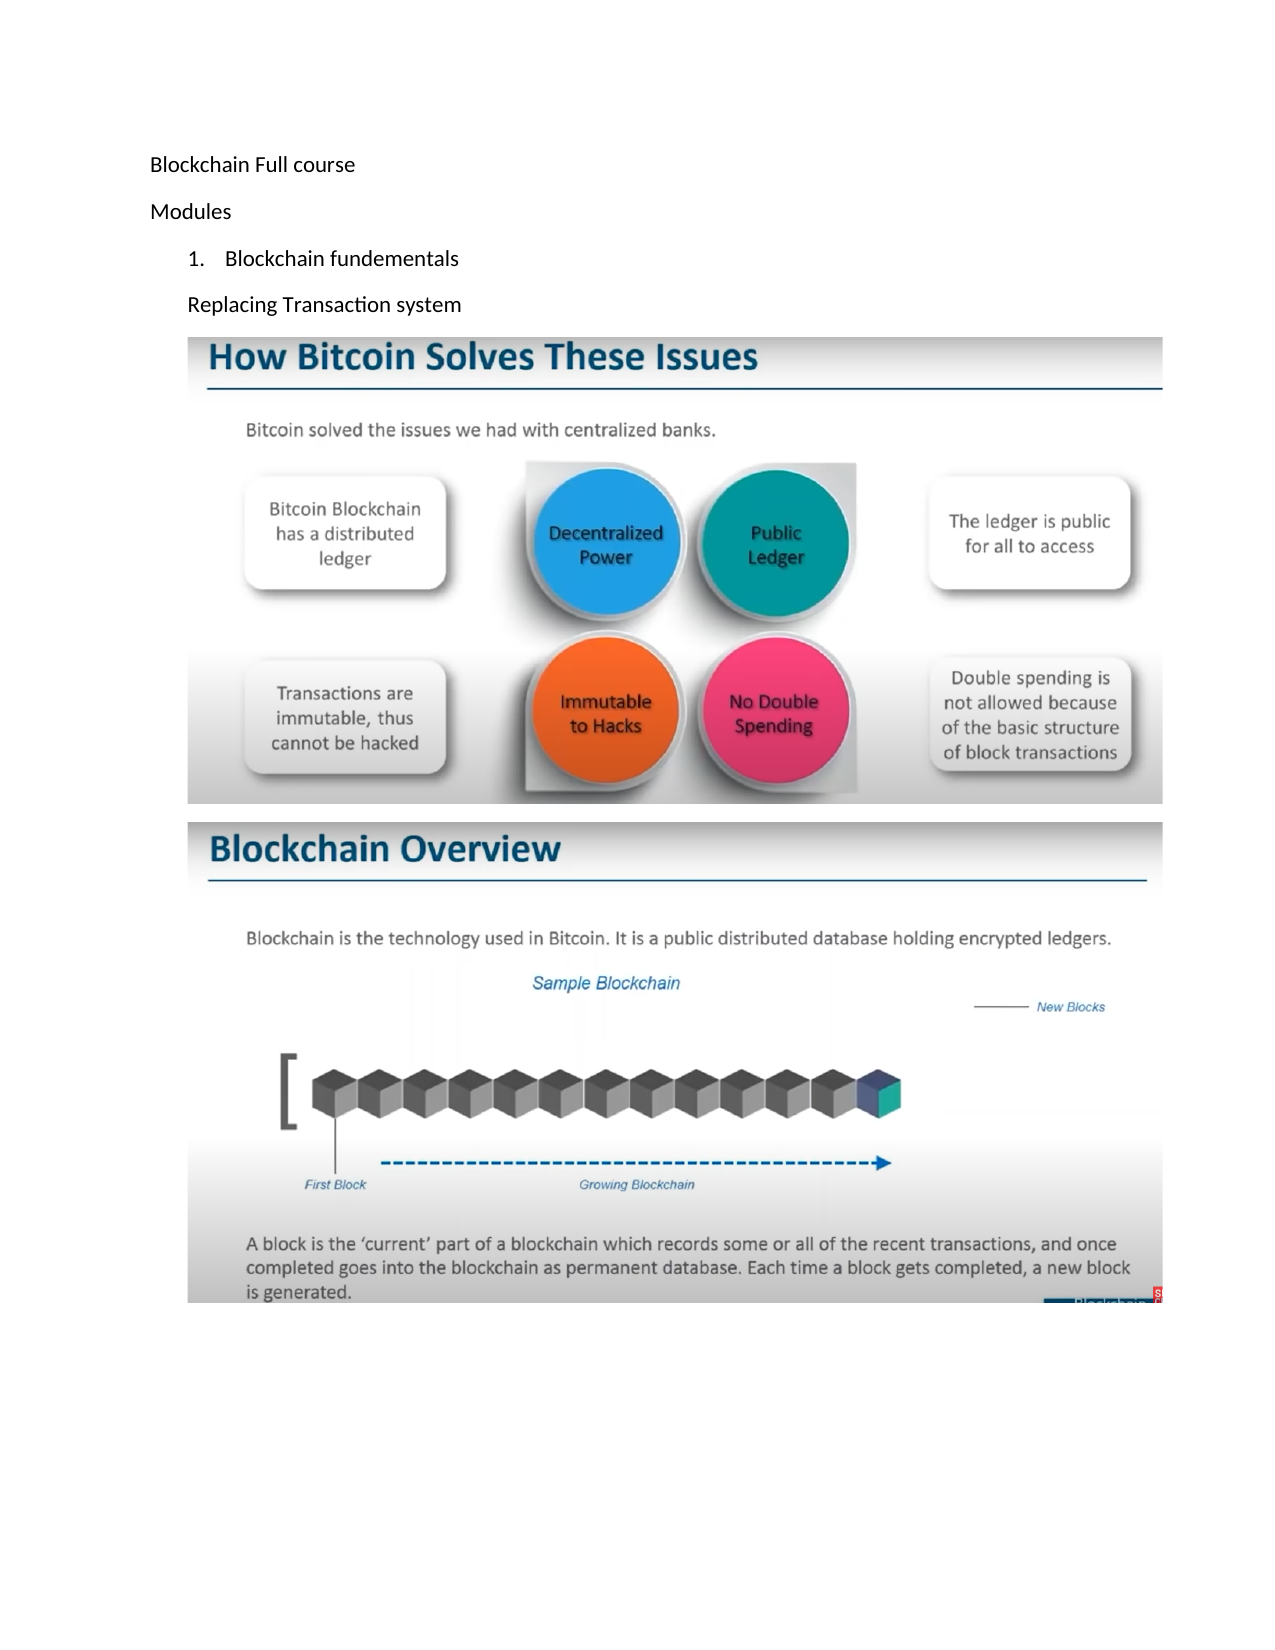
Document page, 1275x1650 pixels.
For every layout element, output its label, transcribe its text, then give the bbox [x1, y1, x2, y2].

picture [187, 337, 1163, 804]
list Blockchain fundementals [187, 244, 1125, 272]
picture [187, 822, 1163, 1303]
text Replacing Transaction system [187, 291, 1125, 319]
text Modules [150, 197, 1125, 225]
text Blockchain Full course [150, 150, 1125, 178]
